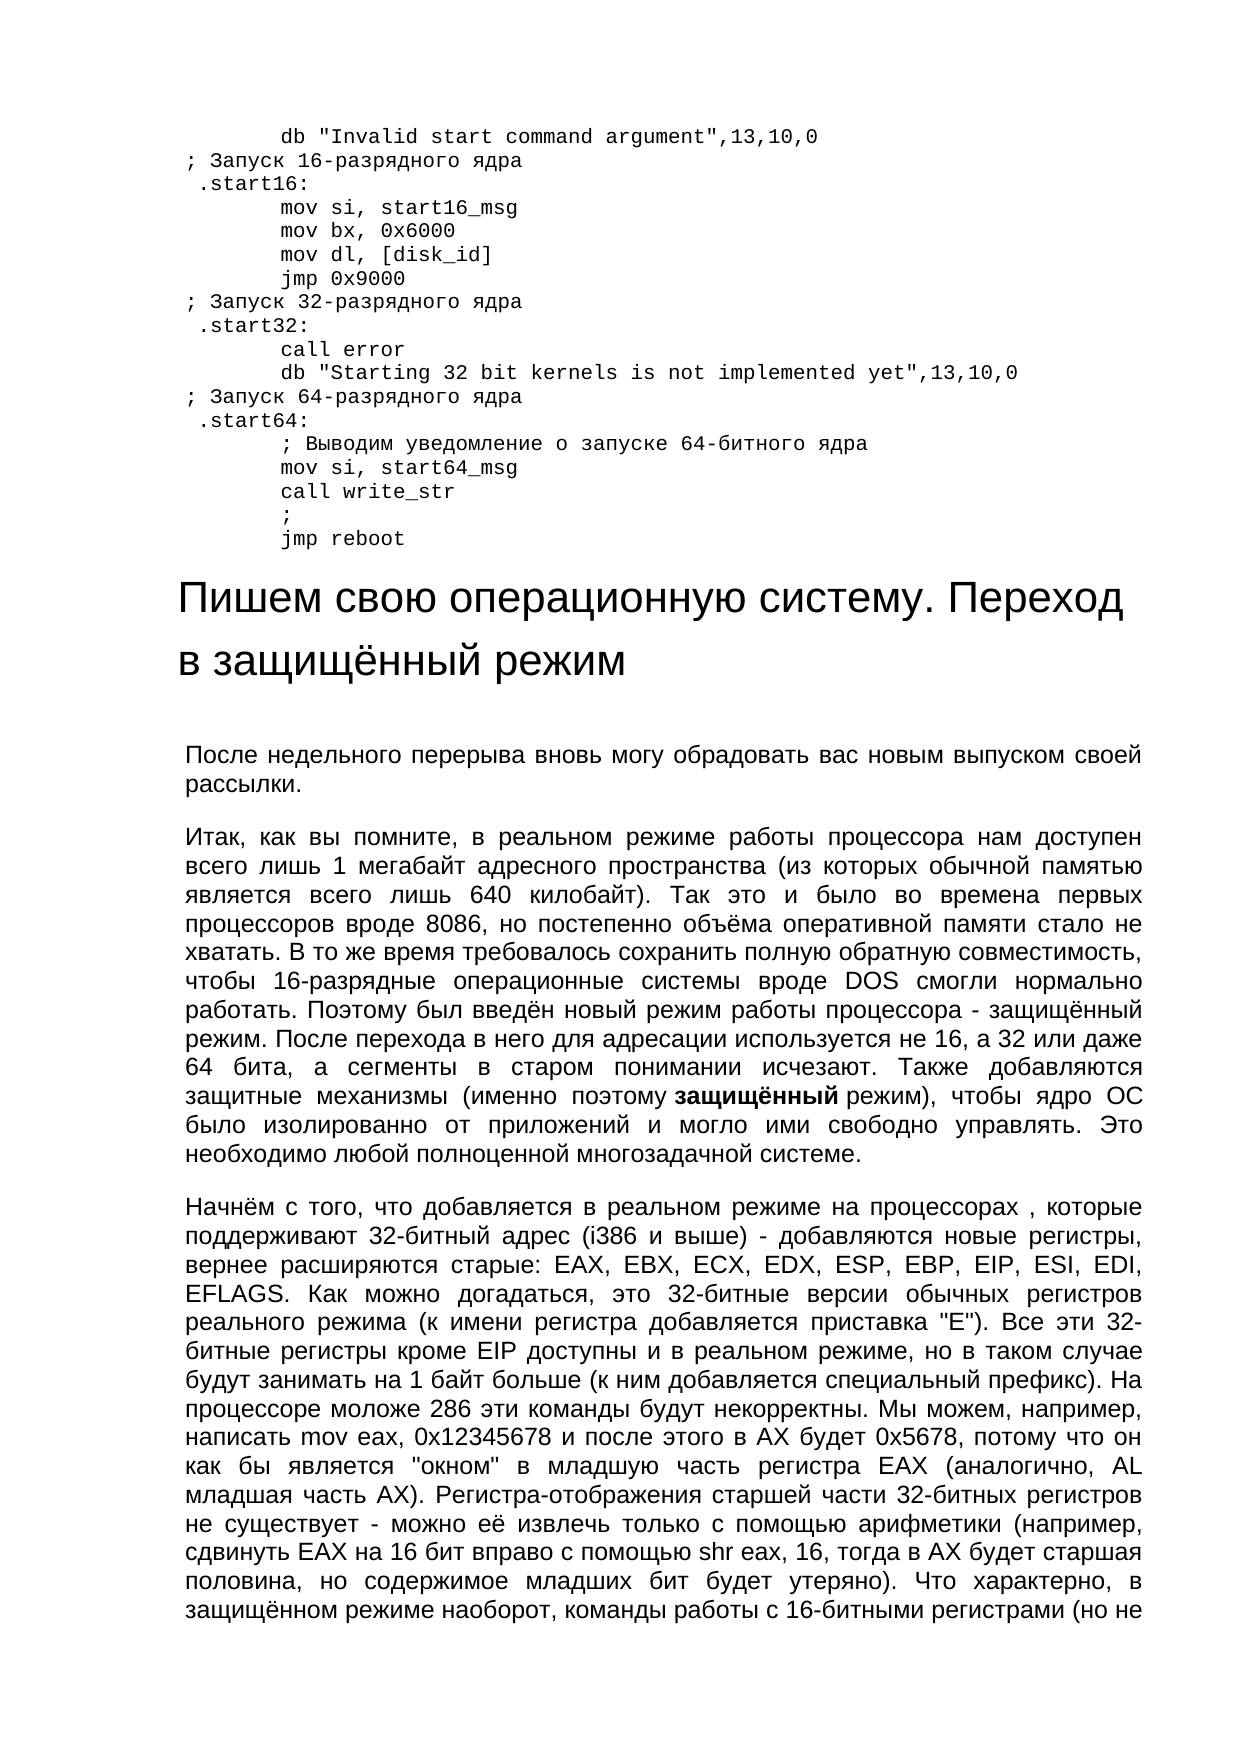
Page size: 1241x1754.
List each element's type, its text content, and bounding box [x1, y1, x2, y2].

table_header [177, 118, 1152, 559]
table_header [177, 732, 1152, 1631]
subtitle Пишем свою операционную систему. Переход в защищённый режим [177, 559, 1152, 684]
